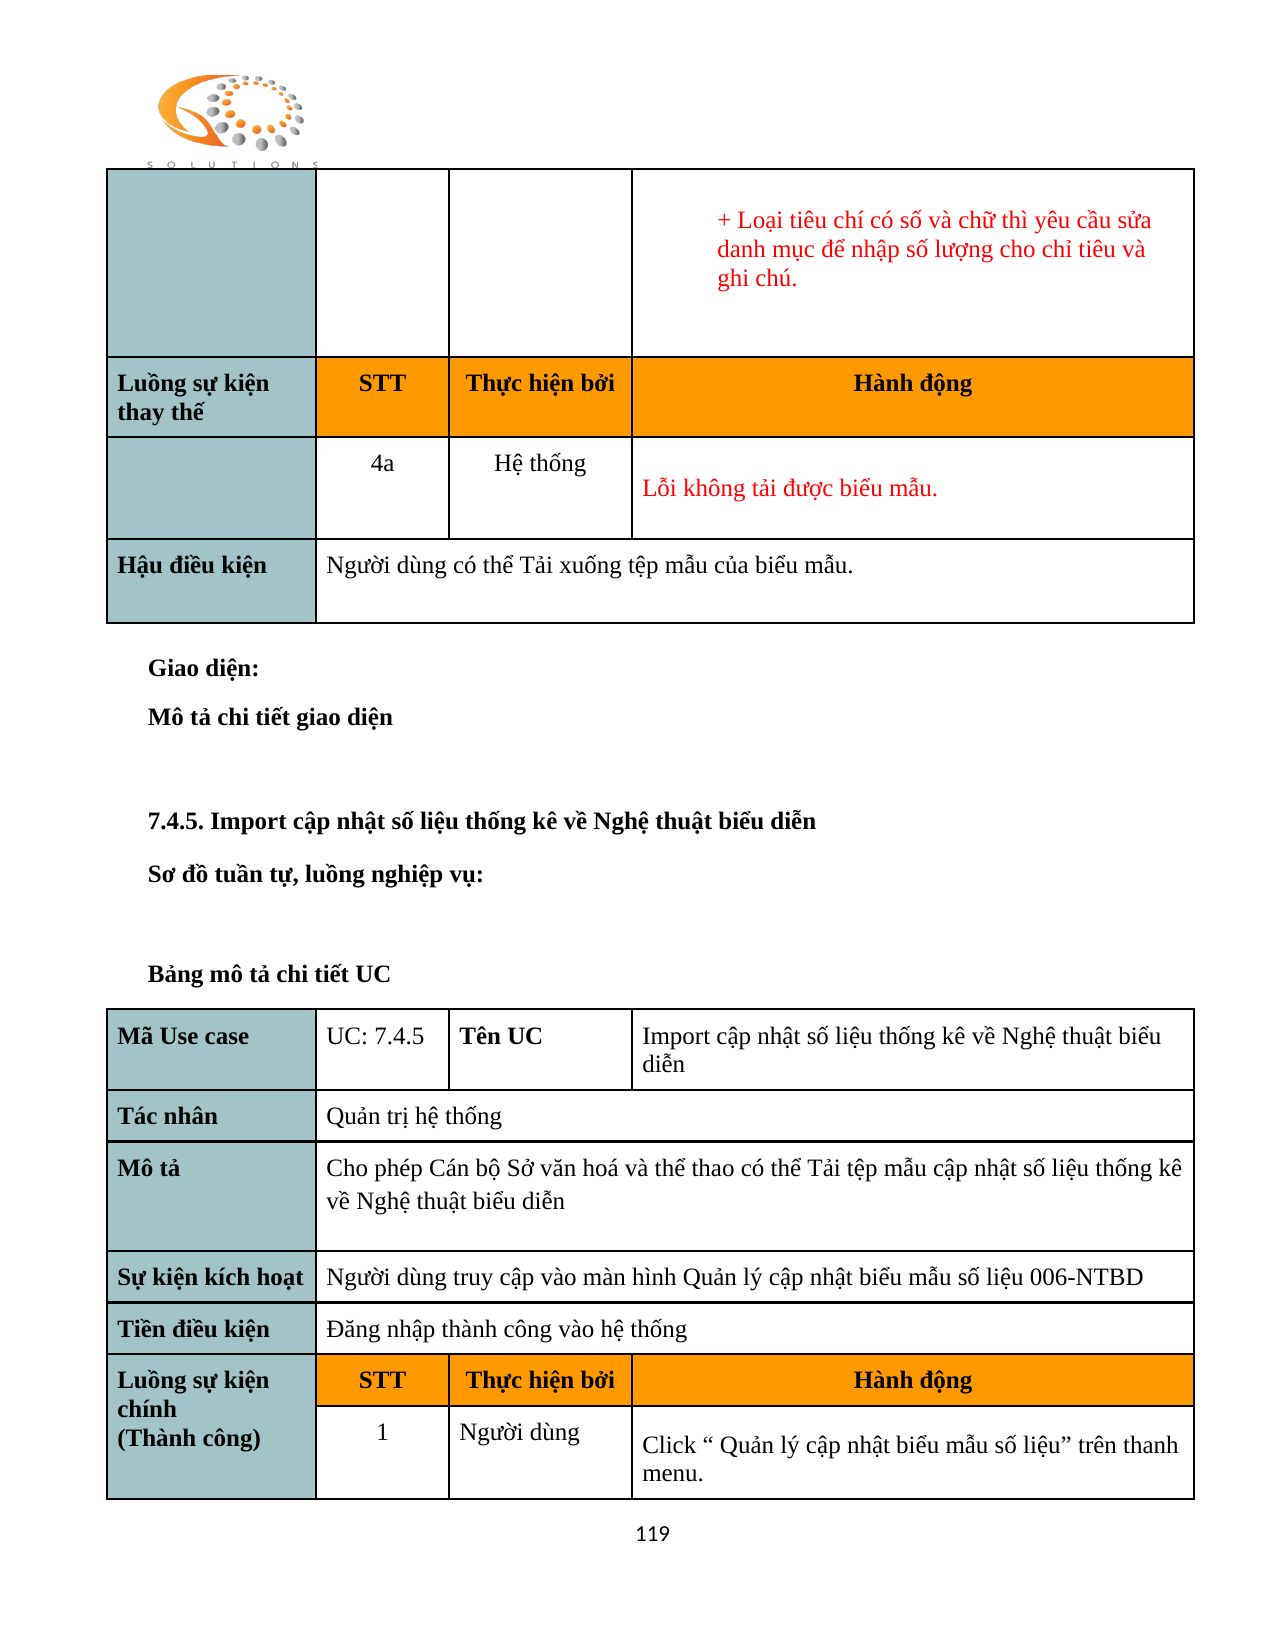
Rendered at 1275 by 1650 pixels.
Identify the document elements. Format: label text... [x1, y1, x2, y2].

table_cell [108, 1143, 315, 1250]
text Giao diện: [148, 653, 1157, 682]
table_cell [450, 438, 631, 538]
picture [147, 75, 318, 168]
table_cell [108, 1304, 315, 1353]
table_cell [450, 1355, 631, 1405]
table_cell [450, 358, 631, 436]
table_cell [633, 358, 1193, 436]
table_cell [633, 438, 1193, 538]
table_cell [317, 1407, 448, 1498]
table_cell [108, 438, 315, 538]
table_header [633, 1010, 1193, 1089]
text 7.4.5. Import cập nhật số liệu thống kê về Nghệ thuật biểu diễn [148, 806, 1157, 834]
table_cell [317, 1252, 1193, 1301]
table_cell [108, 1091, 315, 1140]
text Bảng mô tả chi tiết UC [148, 959, 1157, 987]
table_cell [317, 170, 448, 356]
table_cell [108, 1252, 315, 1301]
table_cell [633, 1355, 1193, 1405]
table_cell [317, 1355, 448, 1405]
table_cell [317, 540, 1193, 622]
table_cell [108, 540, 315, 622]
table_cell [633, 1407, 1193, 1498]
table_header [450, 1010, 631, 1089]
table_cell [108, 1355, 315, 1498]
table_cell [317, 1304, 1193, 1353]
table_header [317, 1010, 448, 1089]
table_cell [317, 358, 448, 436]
text Sơ đồ tuần tự, luồng nghiệp vụ: [148, 859, 1157, 888]
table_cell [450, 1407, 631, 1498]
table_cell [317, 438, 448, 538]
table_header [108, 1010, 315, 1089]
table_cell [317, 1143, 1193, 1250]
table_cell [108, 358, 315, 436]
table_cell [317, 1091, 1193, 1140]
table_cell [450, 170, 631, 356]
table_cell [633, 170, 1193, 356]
text Mô tả chi tiết giao diện [148, 702, 1157, 731]
